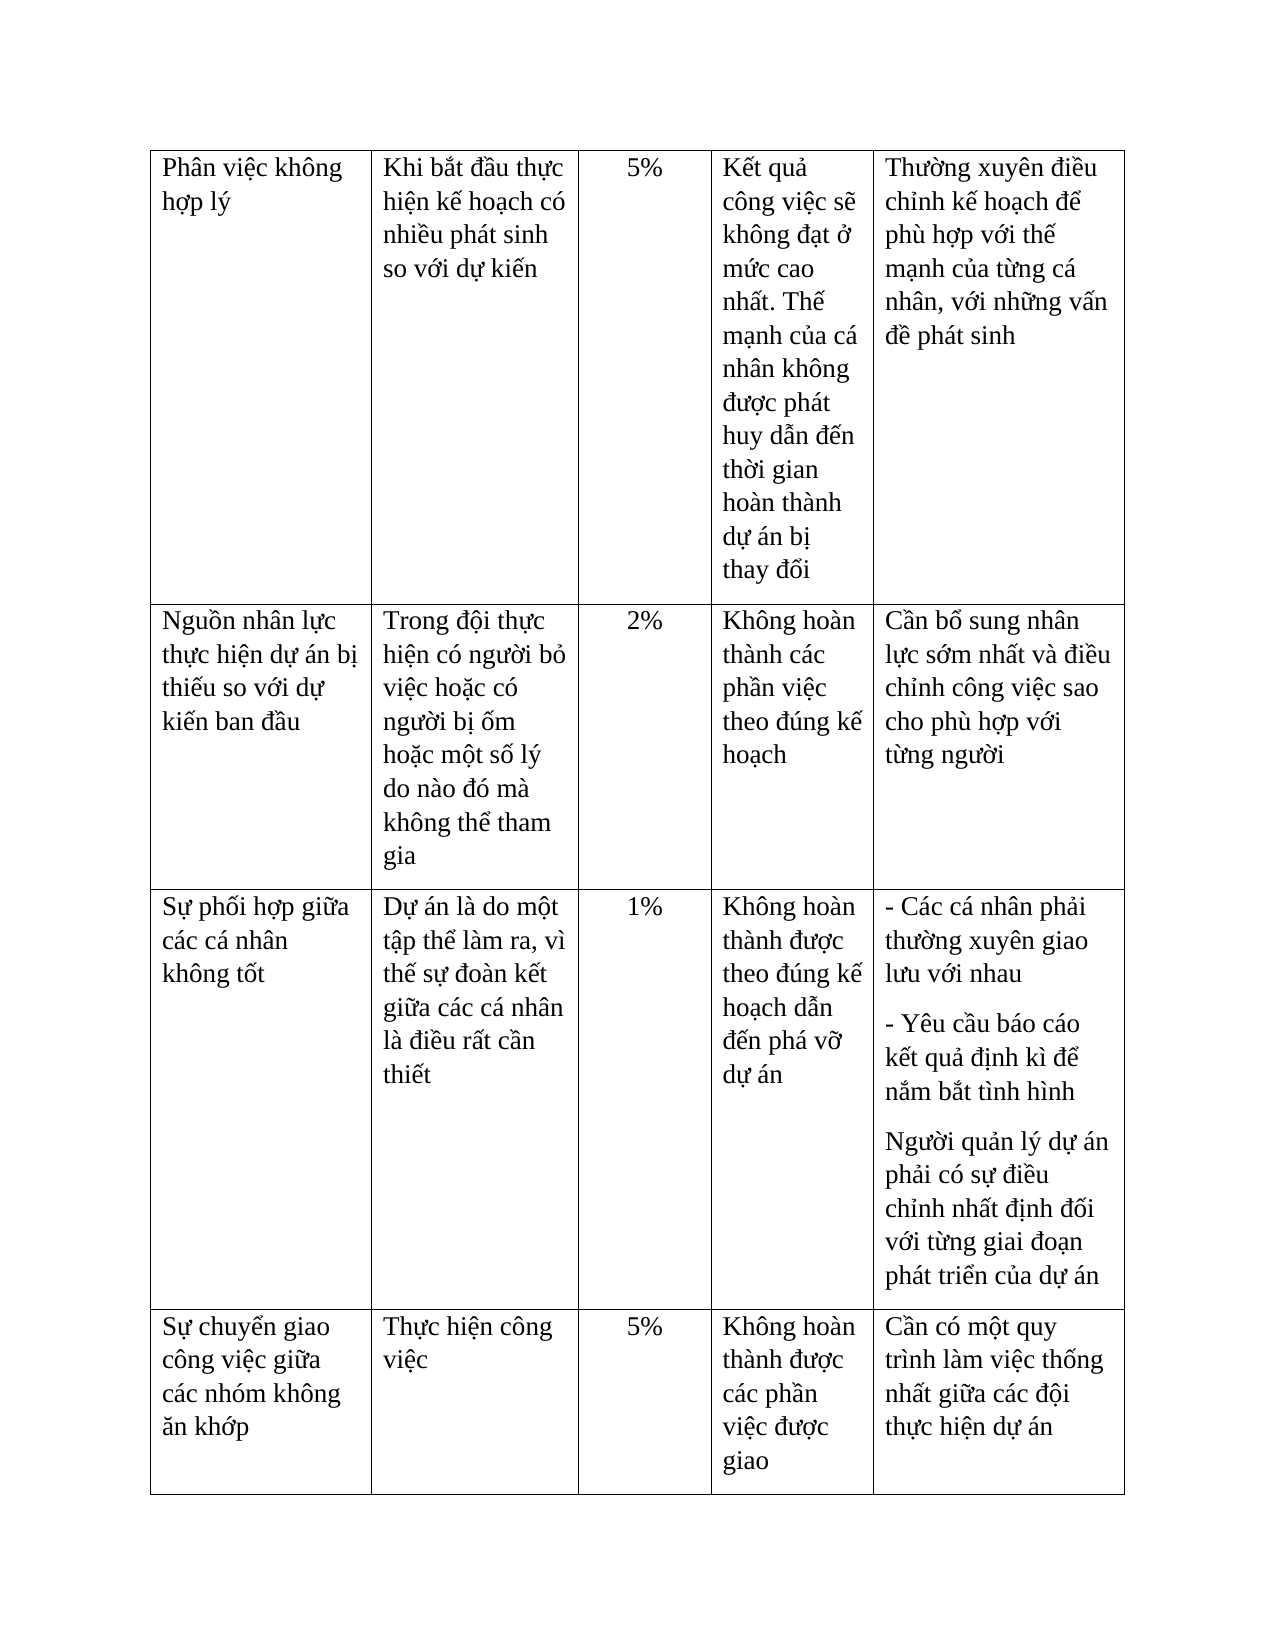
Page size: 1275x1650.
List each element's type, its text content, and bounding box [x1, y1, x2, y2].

table_cell Phân việc không hợp lý [151, 151, 371, 603]
table_cell - Các cá nhân phải thường xuyên giao lưu với nhau - Yêu cầu báo cáo kết quả định kì để nắm bắt tình hình Người quản lý dự án phải có sự điều chỉnh nhất định đối với từng giai đoạn phát triển của dự án [874, 890, 1124, 1309]
table_cell Thường xuyên điều chỉnh kế hoạch để phù hợp với thế mạnh của từng cá nhân, với những vấn đề phát sinh [874, 151, 1124, 603]
table_cell Sự chuyển giao công việc giữa các nhóm không ăn khớp [151, 1310, 371, 1494]
table_cell 2% [579, 605, 711, 889]
table_cell Trong đội thực hiện có người bỏ việc hoặc có người bị ốm hoặc một số lý do nào đó mà không thể tham gia [372, 605, 578, 889]
table_cell 5% [579, 1310, 711, 1494]
table_cell 5% [579, 151, 711, 603]
table_cell Sự phối hợp giữa các cá nhân không tốt [151, 890, 371, 1309]
table_cell Cần có một quy trình làm việc thống nhất giữa các đội thực hiện dự án [874, 1310, 1124, 1494]
table_cell Dự án là do một tập thể làm ra, vì thế sự đoàn kết giữa các cá nhân là điều rất cần thiết [372, 890, 578, 1309]
table_cell Không hoàn thành các phần việc theo đúng kế hoạch [712, 605, 873, 889]
table_cell Không hoàn thành được theo đúng kế hoạch dẫn đến phá vỡ dự án [712, 890, 873, 1309]
table_cell Không hoàn thành được các phần việc được giao [712, 1310, 873, 1494]
table_cell 1% [579, 890, 711, 1309]
table_cell Thực hiện công việc [372, 1310, 578, 1494]
table_cell Nguồn nhân lực thực hiện dự án bị thiếu so với dự kiến ban đầu [151, 605, 371, 889]
table_cell Khi bắt đầu thực hiện kế hoạch có nhiều phát sinh so với dự kiến [372, 151, 578, 603]
table_cell Cần bổ sung nhân lực sớm nhất và điều chỉnh công việc sao cho phù hợp với từng người [874, 605, 1124, 889]
table_cell Kết quả công việc sẽ không đạt ở mức cao nhất. Thế mạnh của cá nhân không được phát huy dẫn đến thời gian hoàn thành dự án bị thay đổi [712, 151, 873, 603]
